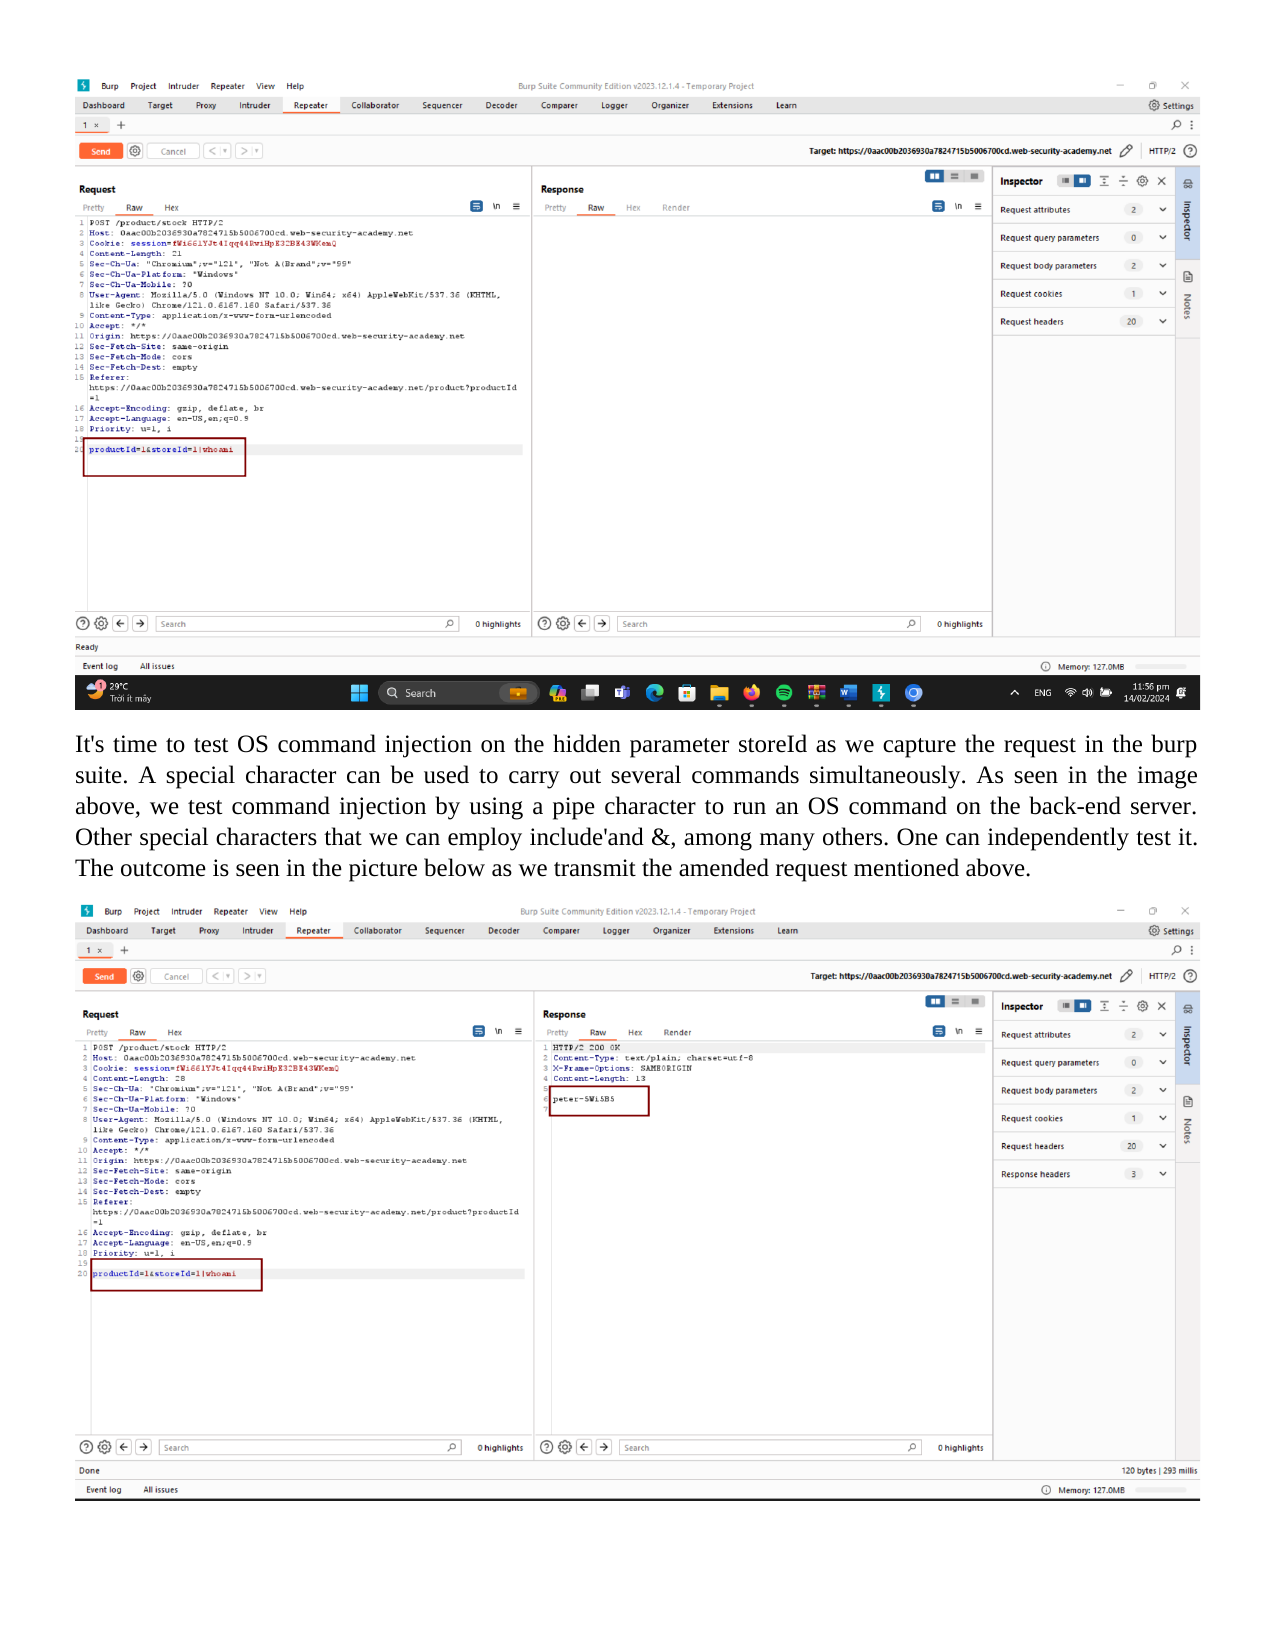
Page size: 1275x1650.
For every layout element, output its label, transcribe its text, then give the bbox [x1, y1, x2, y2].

picture [75, 75, 1200, 710]
picture [75, 900, 1200, 1501]
text It's time to test OS command injection on the hidden parameter storeId as we capture the request in the burp suite. A special character can be used to carry out several commands simultaneously. As seen in the image above, we test command injection by using a pipe character to run an OS command on the back-end server. Other special characters that we can employ include'and &, among many others. One can independently test it. The outcome is seen in the picture below as we transmit the amended request mentioned above. [75, 729, 1200, 882]
